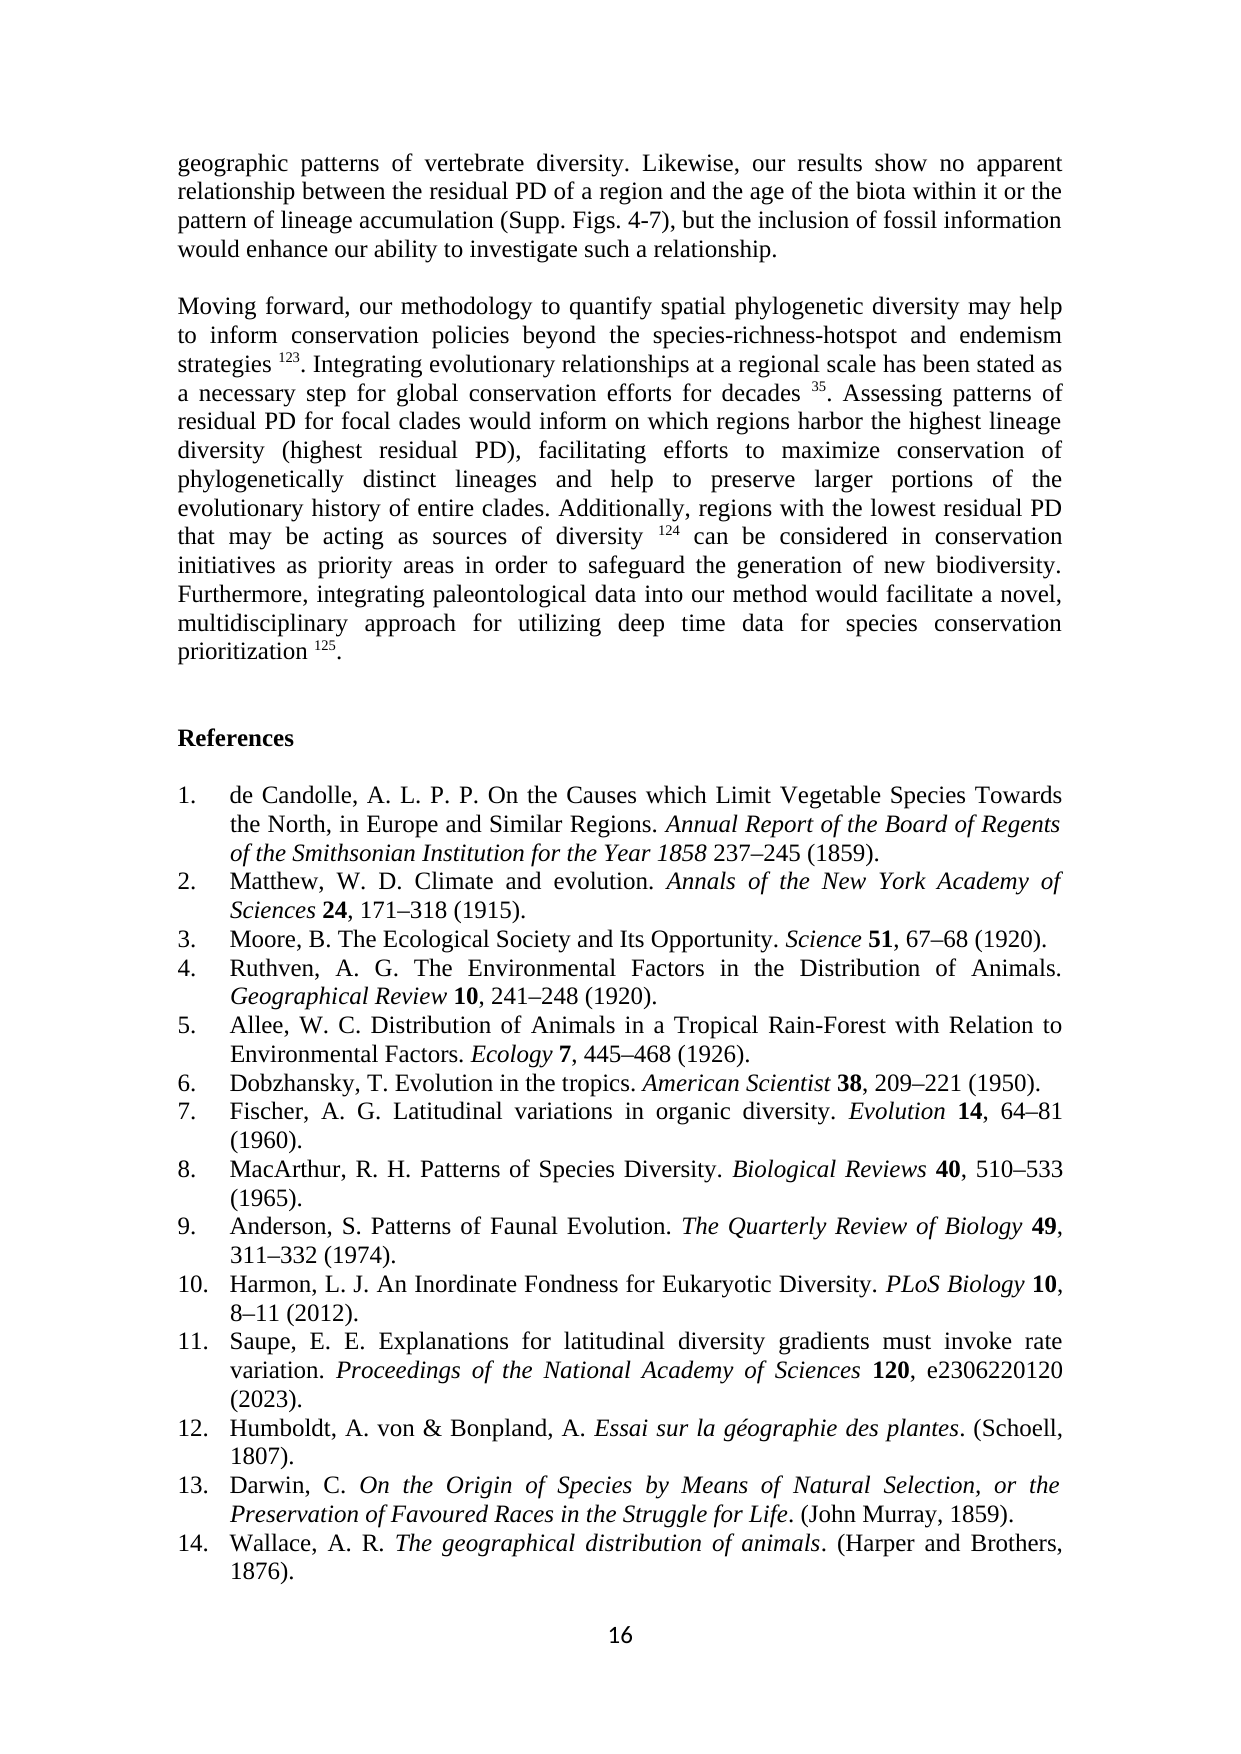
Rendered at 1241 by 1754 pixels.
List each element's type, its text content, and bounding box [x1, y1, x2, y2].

text 2. Matthew, W. D. Climate and evolution. Annals of the New York Academy of Sciences 24, 171–318 (1915). [177, 866, 1063, 924]
text 7. Fischer, A. G. Latitudinal variations in organic diversity. Evolution 14, 64–81 (1960). [177, 1096, 1063, 1154]
text References [177, 723, 1063, 751]
text 14. Wallace, A. R. The geographical distribution of animals. (Harper and Brothers, 1876). [177, 1528, 1063, 1585]
text 9. Anderson, S. Patterns of Faunal Evolution. The Quarterly Review of Biology 49, 311–332 (1974). [177, 1211, 1063, 1269]
text 12. Humboldt, A. von & Bonpland, A. Essai sur la géographie des plantes. (Schoell, 1807). [177, 1413, 1063, 1470]
text 4. Ruthven, A. G. The Environmental Factors in the Distribution of Animals. Geographical Review 10, 241–248 (1920). [177, 953, 1063, 1010]
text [177, 148, 1063, 263]
text 8. MacArthur, R. H. Patterns of Species Diversity. Biological Reviews 40, 510–533 (1965). [177, 1154, 1063, 1211]
text 11. Saupe, E. E. Explanations for latitudinal diversity gradients must invoke rate variation. Proceedings of the National Academy of Sciences 120, e2306220120 (2023). [177, 1326, 1063, 1413]
text Moving forward, our methodology to quantify spatial phylogenetic diversity may help to inform conservation policies beyond the species-richness-hotspot and endemism strategies 123. Integrating evolutionary relationships at a regional scale has been stated as a necessary step for global conservation efforts for decades 35. Assessing patterns of residual PD for focal clades would inform on which regions harbor the highest lineage diversity (highest residual PD), facilitating efforts to maximize conservation of phylogenetically distinct lineages and help to preserve larger portions of the evolutionary history of entire clades. Additionally, regions with the lowest residual PD that may be acting as sources of diversity 124 can be considered in conservation initiatives as priority areas in order to safeguard the generation of new biodiversity. Furthermore, integrating paleontological data into our method would facilitate a novel, multidisciplinary approach for utilizing deep time data for species conservation prioritization 125. [177, 291, 1063, 665]
text 5. Allee, W. C. Distribution of Animals in a Tropical Rain-Forest with Relation to Environmental Factors. Ecology 7, 445–468 (1926). [177, 1010, 1063, 1068]
text 3. Moore, B. The Ecological Society and Its Opportunity. Science 51, 67–68 (1920). [177, 924, 1063, 953]
text 13. Darwin, C. On the Origin of Species by Means of Natural Selection, or the Preservation of Favoured Races in the Struggle for Life. (John Murray, 1859). [177, 1470, 1063, 1528]
text 1. de Candolle, A. L. P. P. On the Causes which Limit Vegetable Species Towards the North, in Europe and Similar Regions. Annual Report of the Board of Regents of the Smithsonian Institution for the Year 1858 237–245 (1859). [177, 780, 1063, 866]
text 10. Harmon, L. J. An Inordinate Fondness for Eukaryotic Diversity. PLoS Biology 10, 8–11 (2012). [177, 1269, 1063, 1326]
text 6. Dobzhansky, T. Evolution in the tropics. American Scientist 38, 209–221 (1950). [177, 1068, 1063, 1096]
